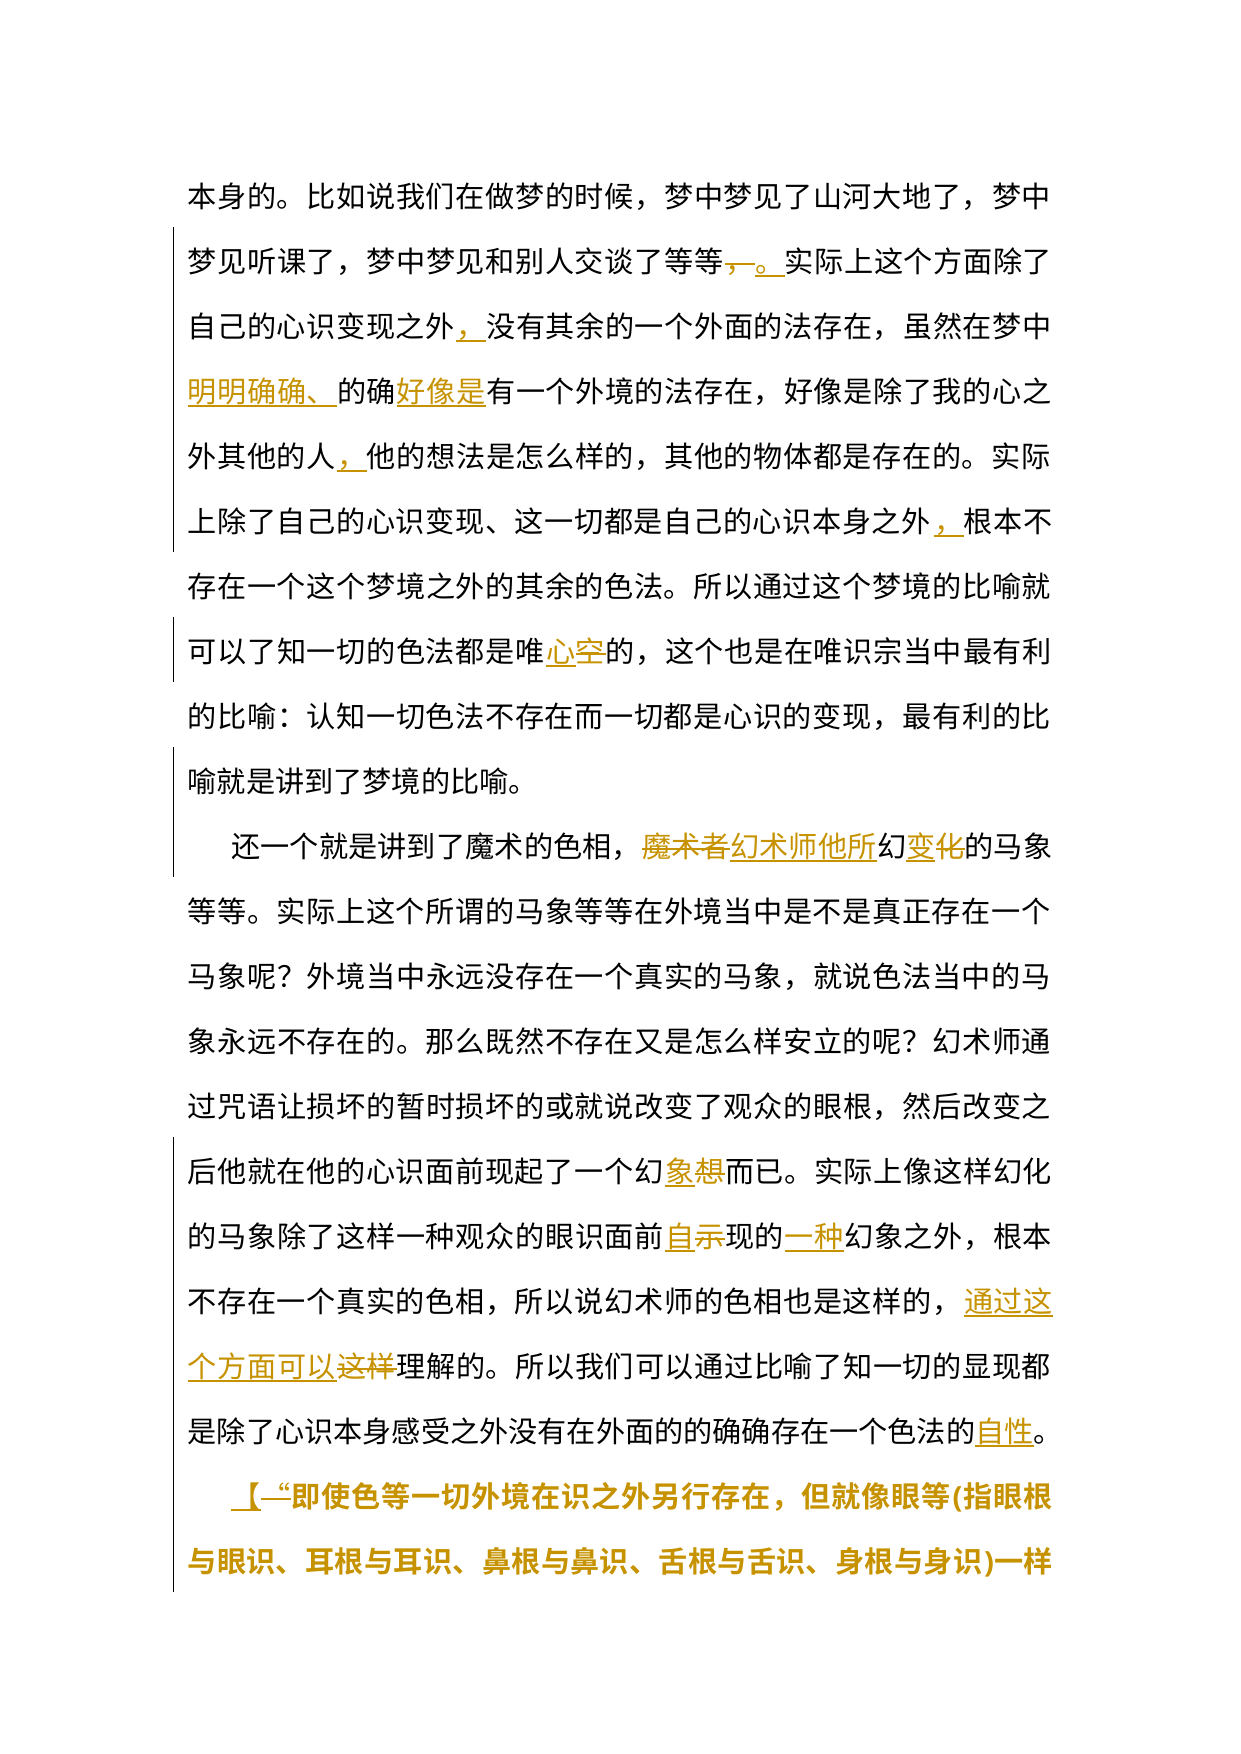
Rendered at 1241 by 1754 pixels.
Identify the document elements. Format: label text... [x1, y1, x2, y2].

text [187, 1462, 1053, 1592]
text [187, 162, 1053, 812]
text 还一个就是讲到了魔术的色相，幻的马象等等。实际上这个所谓的马象等等在外境当中是不是真正存在一个马象呢？外境当中永远没存在一个真实的马象，就说色法当中的马象永远不存在的。那么既然不存在又是怎么样安立的呢？幻术师通过咒语让损坏的暂时损坏的或就说改变了观众的眼根，然后改变之后他就在他的心识面前现起了一个幻而已。实际上像这样幻化的马象除了这样一种观众的眼识面前现的幻象之外，根本不存在一个真实的色相，所以说幻术师的色相也是这样的，理解的。所以我们可以通过比喻了知一切的显现都是除了心识本身感受之外没有在外面的的确确存在一个色法的。 [187, 812, 1053, 1462]
